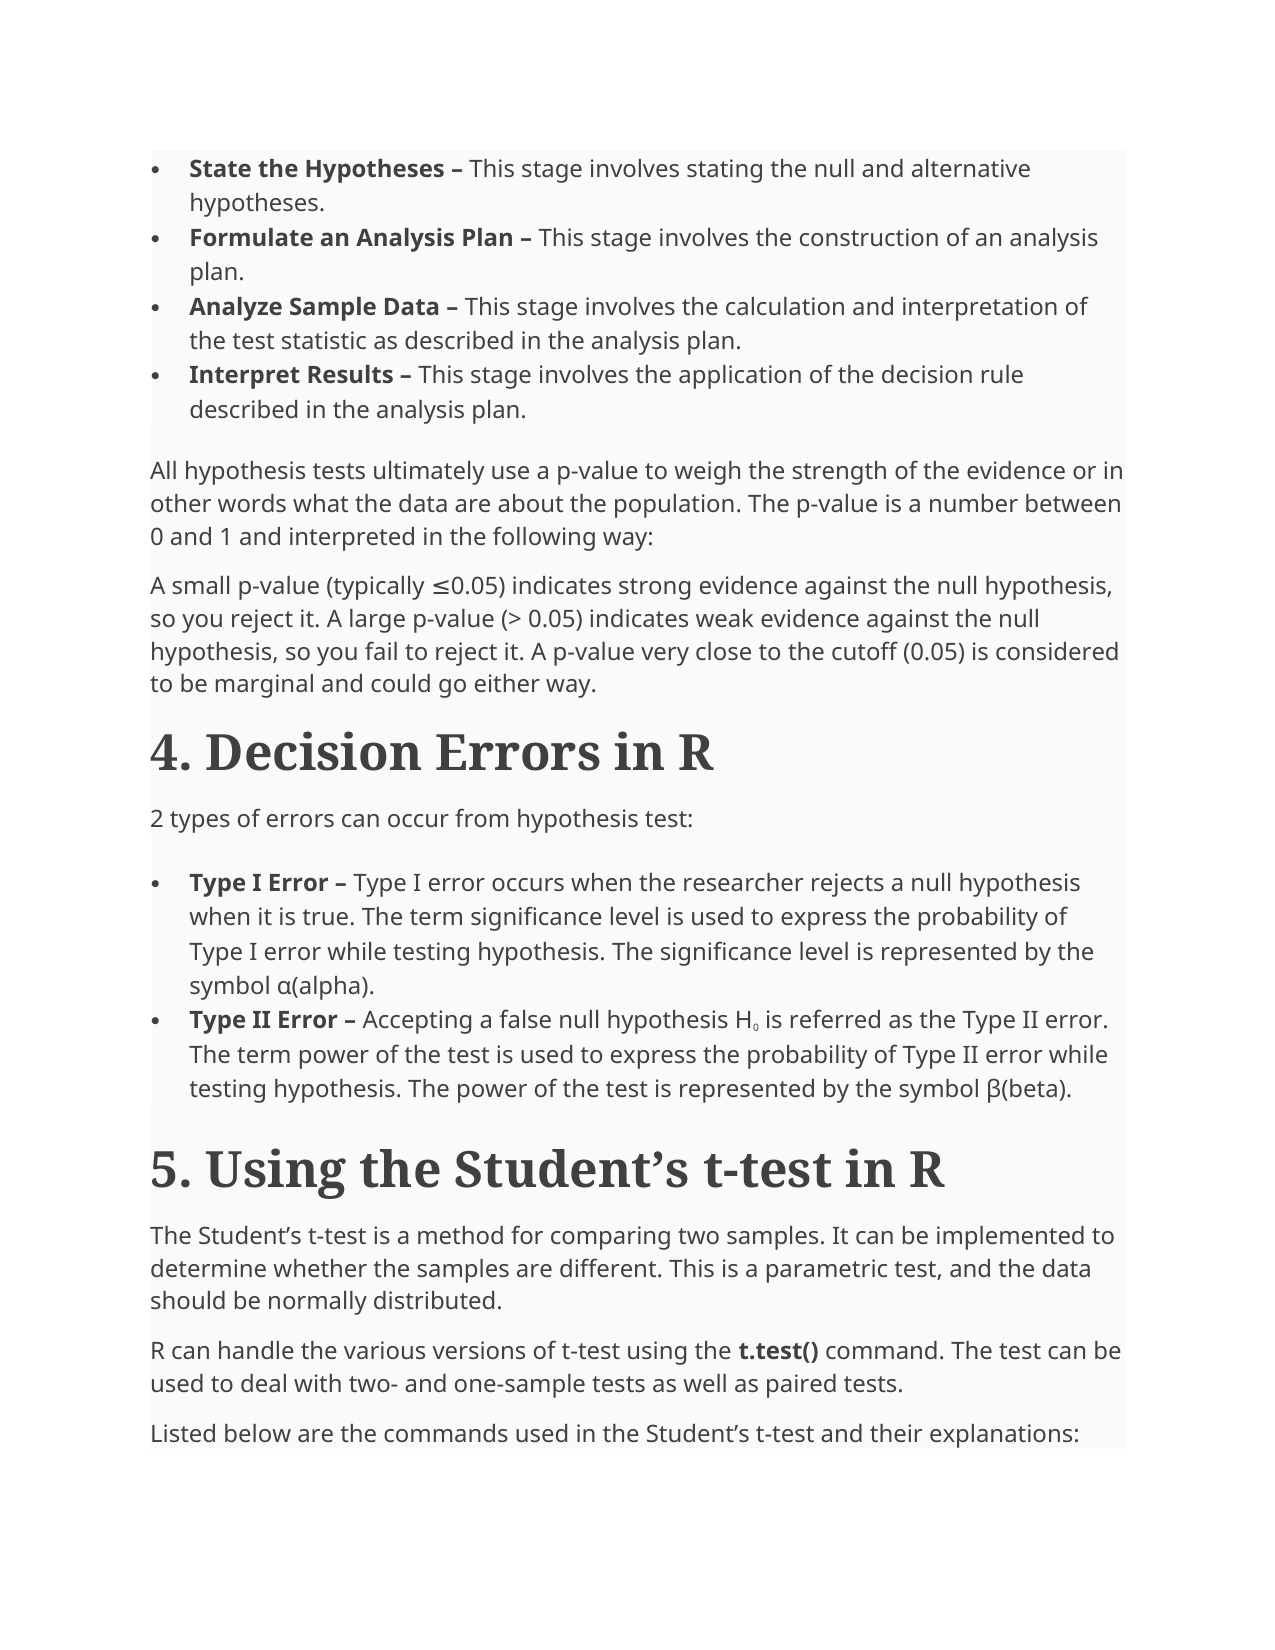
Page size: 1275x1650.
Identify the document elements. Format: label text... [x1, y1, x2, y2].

text Listed below are the commands used in the Student’s t-test and their explanations: [150, 1416, 1125, 1449]
text The Student’s t-test is a method for comparing two samples. It can be implemented to determine whether the samples are different. This is a parametric test, and the data should be normally distributed. [150, 1219, 1125, 1317]
list Type I Error – Type I error occurs when the researcher rejects a null hypothesis when it is true. The term significance level is used to express the probability of Type I error while testing hypothesis. The significance level is represented by the symbol α(alpha). [152, 864, 1125, 1001]
text A small p-value (typically ≤0.05) indicates strong evidence against the null hypothesis, so you reject it. A large p-value (> 0.05) indicates weak evidence against the null hypothesis, so you fail to reject it. A p-value very close to the cutoff (0.05) is considered to be marginal and could go either way. [150, 569, 1125, 699]
list Formulate an Analysis Plan – This stage involves the construction of an analysis plan. [152, 219, 1125, 287]
list Interpret Results – This stage involves the application of the decision rule described in the analysis plan. [152, 356, 1125, 425]
list Analyze Sample Data – This stage involves the calculation and interpretation of the test statistic as described in the analysis plan. [152, 287, 1125, 356]
list Type II Error – Accepting a false null hypothesis H0 is referred as the Type II error. The term power of the test is used to express the probability of Type II error while testing hypothesis. The power of the test is represented by the symbol β(beta). [152, 1001, 1125, 1104]
subtitle 4. Decision Errors in R [150, 717, 1125, 785]
text R can handle the various versions of t-test using the t.test() command. The test can be used to deal with two- and one-sample tests as well as paired tests. [150, 1334, 1125, 1399]
list State the Hypotheses – This stage involves stating the null and alternative hypotheses. [152, 150, 1125, 219]
text 2 types of errors can occur from hypothesis test: [150, 802, 1125, 835]
subtitle 5. Using the Student’s t-test in R [150, 1134, 1125, 1202]
text All hypothesis tests ultimately use a p-value to weigh the strength of the evidence or in other words what the data are about the population. The p-value is a number between 0 and 1 and interpreted in the following way: [150, 454, 1125, 552]
